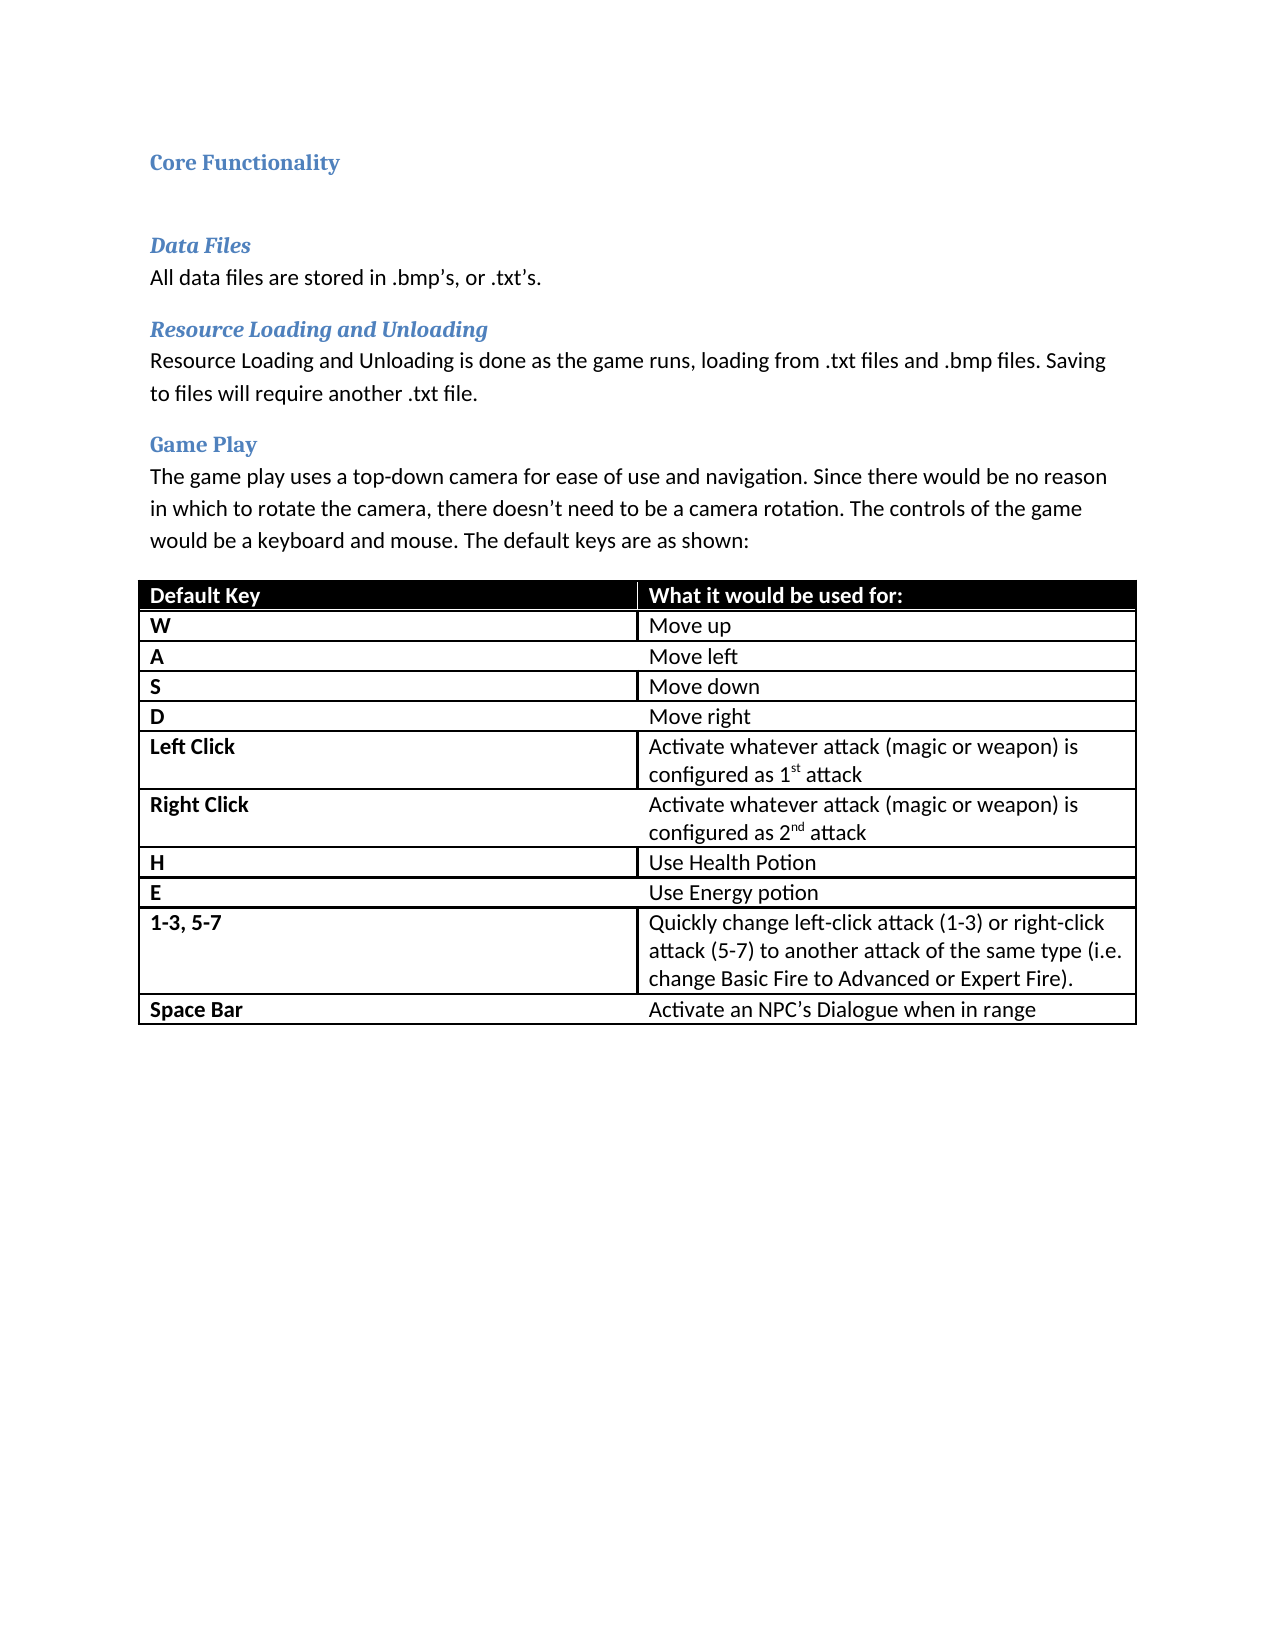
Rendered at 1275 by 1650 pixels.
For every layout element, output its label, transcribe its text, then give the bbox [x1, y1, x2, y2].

table_cell Move right [638, 702, 1135, 730]
table_header Default Key [140, 582, 637, 609]
text The game play uses a top-down camera for ease of use and navigation. Since there would be no reason in which to rotate the camera, there doesn’t need to be a camera rotation. The controls of the game would be a keyboard and mouse. The default keys are as shown: [150, 462, 1125, 554]
table_cell Use Energy potion [638, 879, 1135, 906]
table_cell D [140, 702, 637, 730]
table_cell W [140, 612, 636, 640]
table_cell Space Bar [140, 995, 637, 1023]
table_cell Move left [638, 642, 1135, 670]
table_cell S [140, 672, 636, 700]
table_cell Move up [639, 612, 1135, 640]
text Resource Loading and Unloading is done as the game runs, loading from .txt files and .bmp files. Saving to files will require another .txt file. [150, 347, 1125, 407]
subtitle Resource Loading and Unloading [150, 316, 1125, 343]
subtitle Core Functionality [150, 150, 1125, 176]
table_cell Activate whatever attack (magic or weapon) is configured as 1st attack [639, 732, 1135, 788]
subtitle Game Play [150, 432, 1125, 458]
table_cell Move down [639, 672, 1135, 700]
table_cell Activate an NPC’s Dialogue when in range [638, 995, 1135, 1023]
table_cell Quickly change left-click attack (1-3) or right-click attack (5-7) to another attack of the same type (i.e. change Basic Fire to Advanced or Expert Fire). [639, 909, 1135, 993]
table_cell E [140, 879, 637, 906]
table_cell A [140, 642, 637, 670]
subtitle Data Files [150, 233, 1125, 259]
table_cell Right Click [140, 790, 637, 846]
table_cell Use Health Potion [639, 848, 1135, 876]
table_cell H [140, 848, 636, 876]
table_cell 1-3, 5-7 [140, 909, 636, 993]
table_cell Left Click [140, 732, 636, 788]
text All data files are stored in .bmp’s, or .txt’s. [150, 263, 1125, 291]
table_cell Activate whatever attack (magic or weapon) is configured as 2nd attack [638, 790, 1135, 846]
table_header What it would be used for: [638, 582, 1135, 609]
